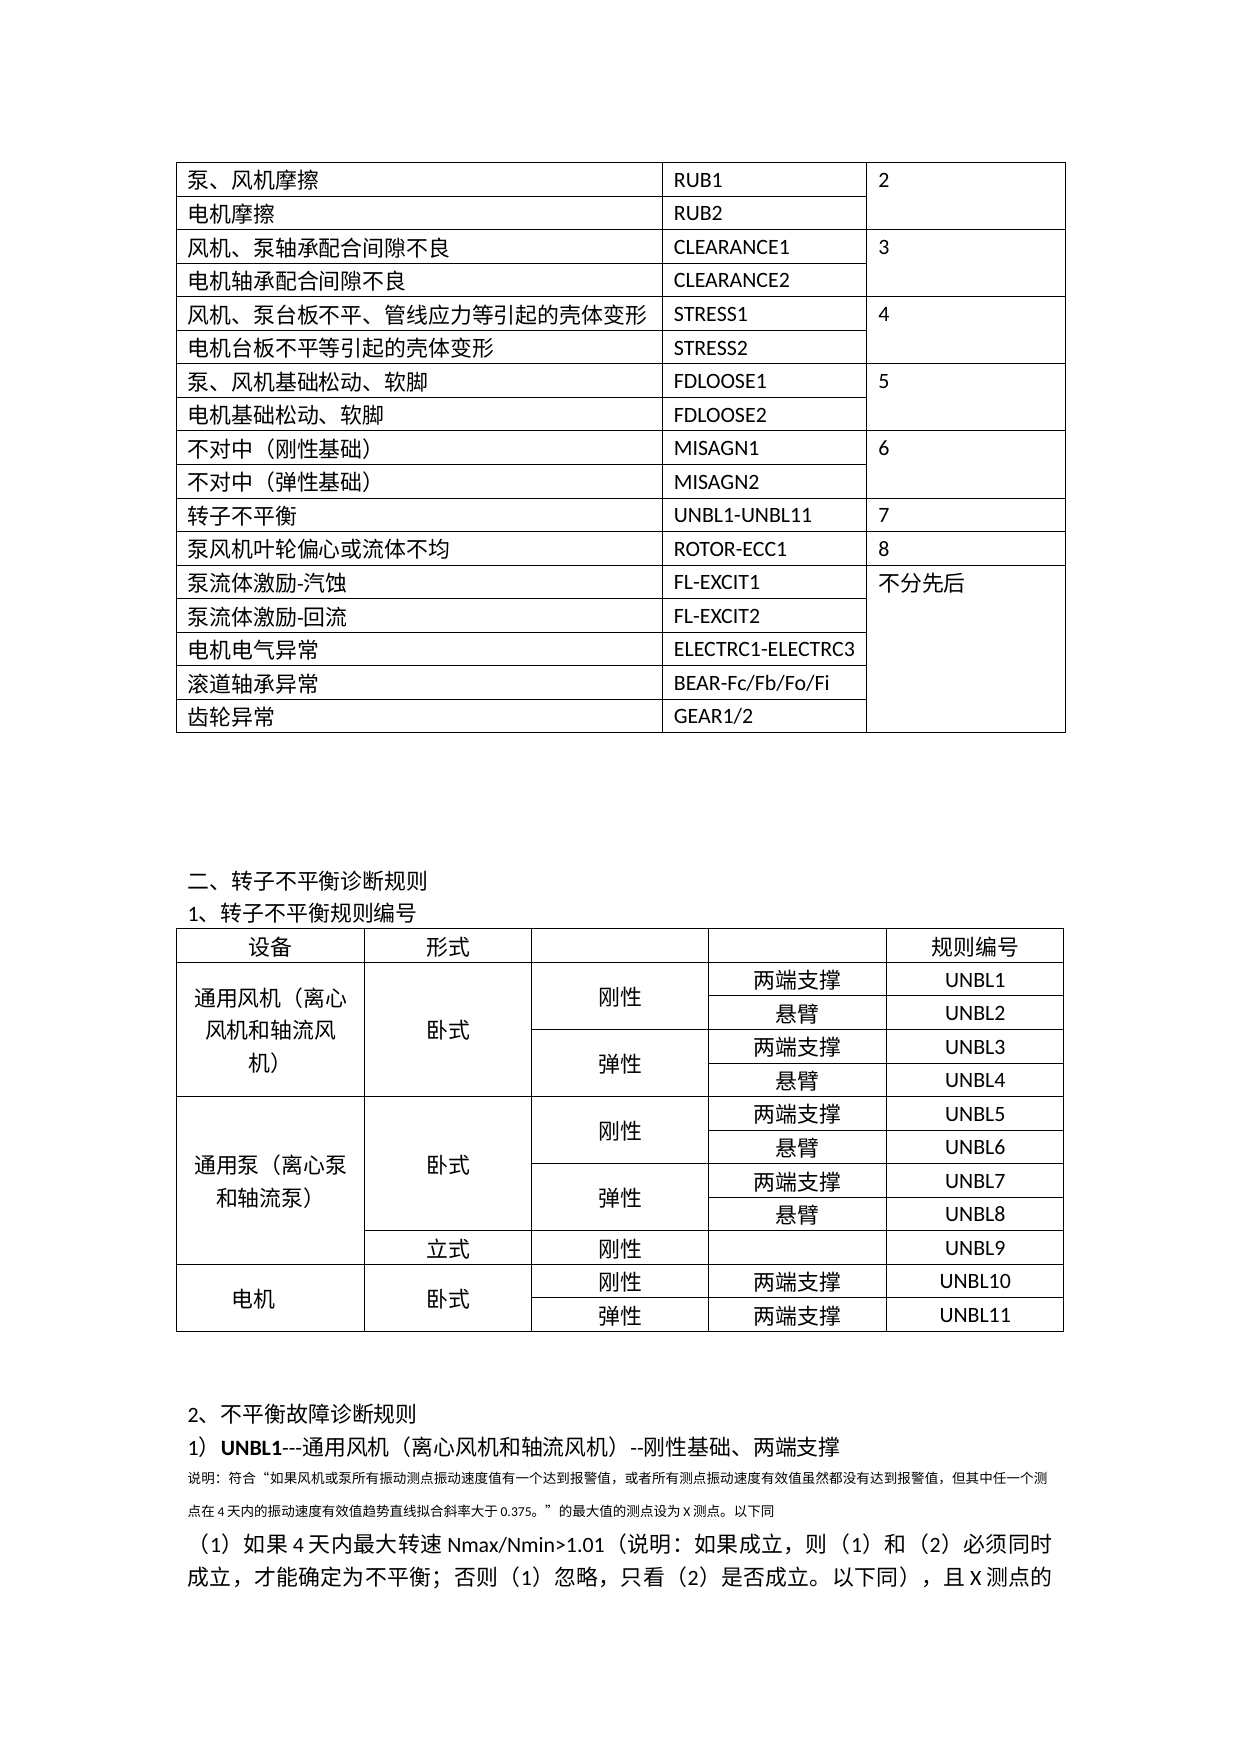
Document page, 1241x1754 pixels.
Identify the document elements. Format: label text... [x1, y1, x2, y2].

table_cell 刚性 [532, 1231, 708, 1264]
table_cell 泵、风机基础松动、软脚 [177, 364, 662, 397]
table_cell UNBL9 [887, 1231, 1063, 1264]
table_cell ELECTRC1-ELECTRC3 [663, 633, 866, 665]
table_cell 两端支撑 [709, 1030, 886, 1062]
table_cell RUB1 [663, 163, 866, 196]
table_cell 悬臂 [709, 1064, 886, 1096]
table_cell 2 [867, 163, 1065, 229]
table_cell 泵风机叶轮偏心或流体不均 [177, 532, 662, 564]
table_cell MISAGN2 [663, 465, 866, 497]
table_cell 两端支撑 [709, 1097, 886, 1129]
table_header 设备 [177, 929, 364, 962]
table_cell [709, 1231, 886, 1264]
table_header [709, 929, 886, 962]
table_cell BEAR-Fc/Fb/Fo/Fi [663, 666, 866, 699]
table_cell 卧式 [365, 963, 531, 1096]
table_cell UNBL5 [887, 1097, 1063, 1129]
table_cell 8 [867, 532, 1065, 564]
table_cell CLEARANCE2 [663, 264, 866, 296]
table_cell 刚性 [532, 1265, 708, 1297]
table_cell 弹性 [532, 1298, 708, 1331]
table_cell 风机、泵台板不平、管线应力等引起的壳体变形 [177, 297, 662, 330]
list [187, 1527, 1053, 1592]
table_cell 不对中（弹性基础） [177, 465, 662, 497]
table_cell 刚性 [532, 963, 708, 1029]
table_header 规则编号 [887, 929, 1063, 962]
table_cell MISAGN1 [663, 431, 866, 464]
text 1、不平衡规则编号 [187, 896, 1053, 928]
text 1）UNBL1---通用风机（离心风机和轴流风机）--刚性基础、两端支撑 [187, 1429, 1053, 1462]
table_cell 两端支撑 [709, 1298, 886, 1331]
table_cell CLEARANCE1 [663, 230, 866, 263]
table_cell UNBL11 [887, 1298, 1063, 1331]
table_cell FL-EXCIT1 [663, 566, 866, 598]
table_cell 电机台板不平等引起的壳体变形 [177, 331, 662, 363]
table_cell UNBL4 [887, 1064, 1063, 1096]
table_cell FDLOOSE2 [663, 398, 866, 430]
table_cell 悬臂 [709, 1198, 886, 1230]
table_cell 泵、风机摩擦 [177, 163, 662, 196]
table_cell 弹性 [532, 1164, 708, 1230]
table_cell 泵流体激励-汽蚀 [177, 566, 662, 598]
table_cell 卧式 [365, 1265, 531, 1331]
table_cell STRESS1 [663, 297, 866, 330]
table_header [532, 929, 708, 962]
table_cell UNBL1 [887, 963, 1063, 995]
table_cell FDLOOSE1 [663, 364, 866, 397]
table_cell 两端支撑 [709, 1265, 886, 1297]
table_cell UNBL1-UNBL11 [663, 499, 866, 531]
table_cell 悬臂 [709, 996, 886, 1029]
table_cell 4 [867, 297, 1065, 363]
table_cell GEAR1/2 [663, 700, 866, 732]
table_cell 通用泵（离心泵和轴流泵） [177, 1097, 364, 1264]
table_cell 不对中（刚性基础） [177, 431, 662, 464]
table_cell 电机摩擦 [177, 197, 662, 229]
table_cell 电机 [177, 1265, 364, 1331]
table_cell 6 [867, 431, 1065, 497]
table_cell UNBL2 [887, 996, 1063, 1029]
table_cell ROTOR-ECC1 [663, 532, 866, 564]
table_cell 滚道轴承 [177, 666, 662, 699]
table_cell 泵流体激励-回流 [177, 599, 662, 632]
table_cell 电机电气 [177, 633, 662, 665]
table_cell 电机轴承配合间隙不良 [177, 264, 662, 296]
table_cell FL-EXCIT2 [663, 599, 866, 632]
table_cell 5 [867, 364, 1065, 430]
table_cell RUB2 [663, 197, 866, 229]
table_header 形式 [365, 929, 531, 962]
table_cell 两端支撑 [709, 1164, 886, 1197]
table_cell 刚性 [532, 1097, 708, 1163]
table_cell 不平衡 [177, 499, 662, 531]
table_cell 悬臂 [709, 1131, 886, 1163]
table_cell 两端支撑 [709, 963, 886, 995]
table_cell 电机基础松动、软脚 [177, 398, 662, 430]
table_cell 风机、泵轴承配合间隙不良 [177, 230, 662, 263]
list 不平衡故障诊断规则 [187, 1397, 1053, 1429]
table_cell 立式 [365, 1231, 531, 1264]
table_cell 弹性 [532, 1030, 708, 1096]
table_cell STRESS2 [663, 331, 866, 363]
table_cell UNBL3 [887, 1030, 1063, 1062]
table_cell UNBL6 [887, 1131, 1063, 1163]
table_cell 7 [867, 499, 1065, 531]
table_cell 3 [867, 230, 1065, 296]
table_cell 齿轮 [177, 700, 662, 732]
table_cell UNBL8 [887, 1198, 1063, 1230]
text 二、不平衡诊断规则 [187, 863, 1053, 896]
table_cell UNBL10 [887, 1265, 1063, 1297]
table_cell 通用风机（离心风机和轴流风机） [177, 963, 364, 1096]
table_cell UNBL7 [887, 1164, 1063, 1197]
table_cell 不分先后 [867, 566, 1065, 732]
table_cell 卧式 [365, 1097, 531, 1230]
